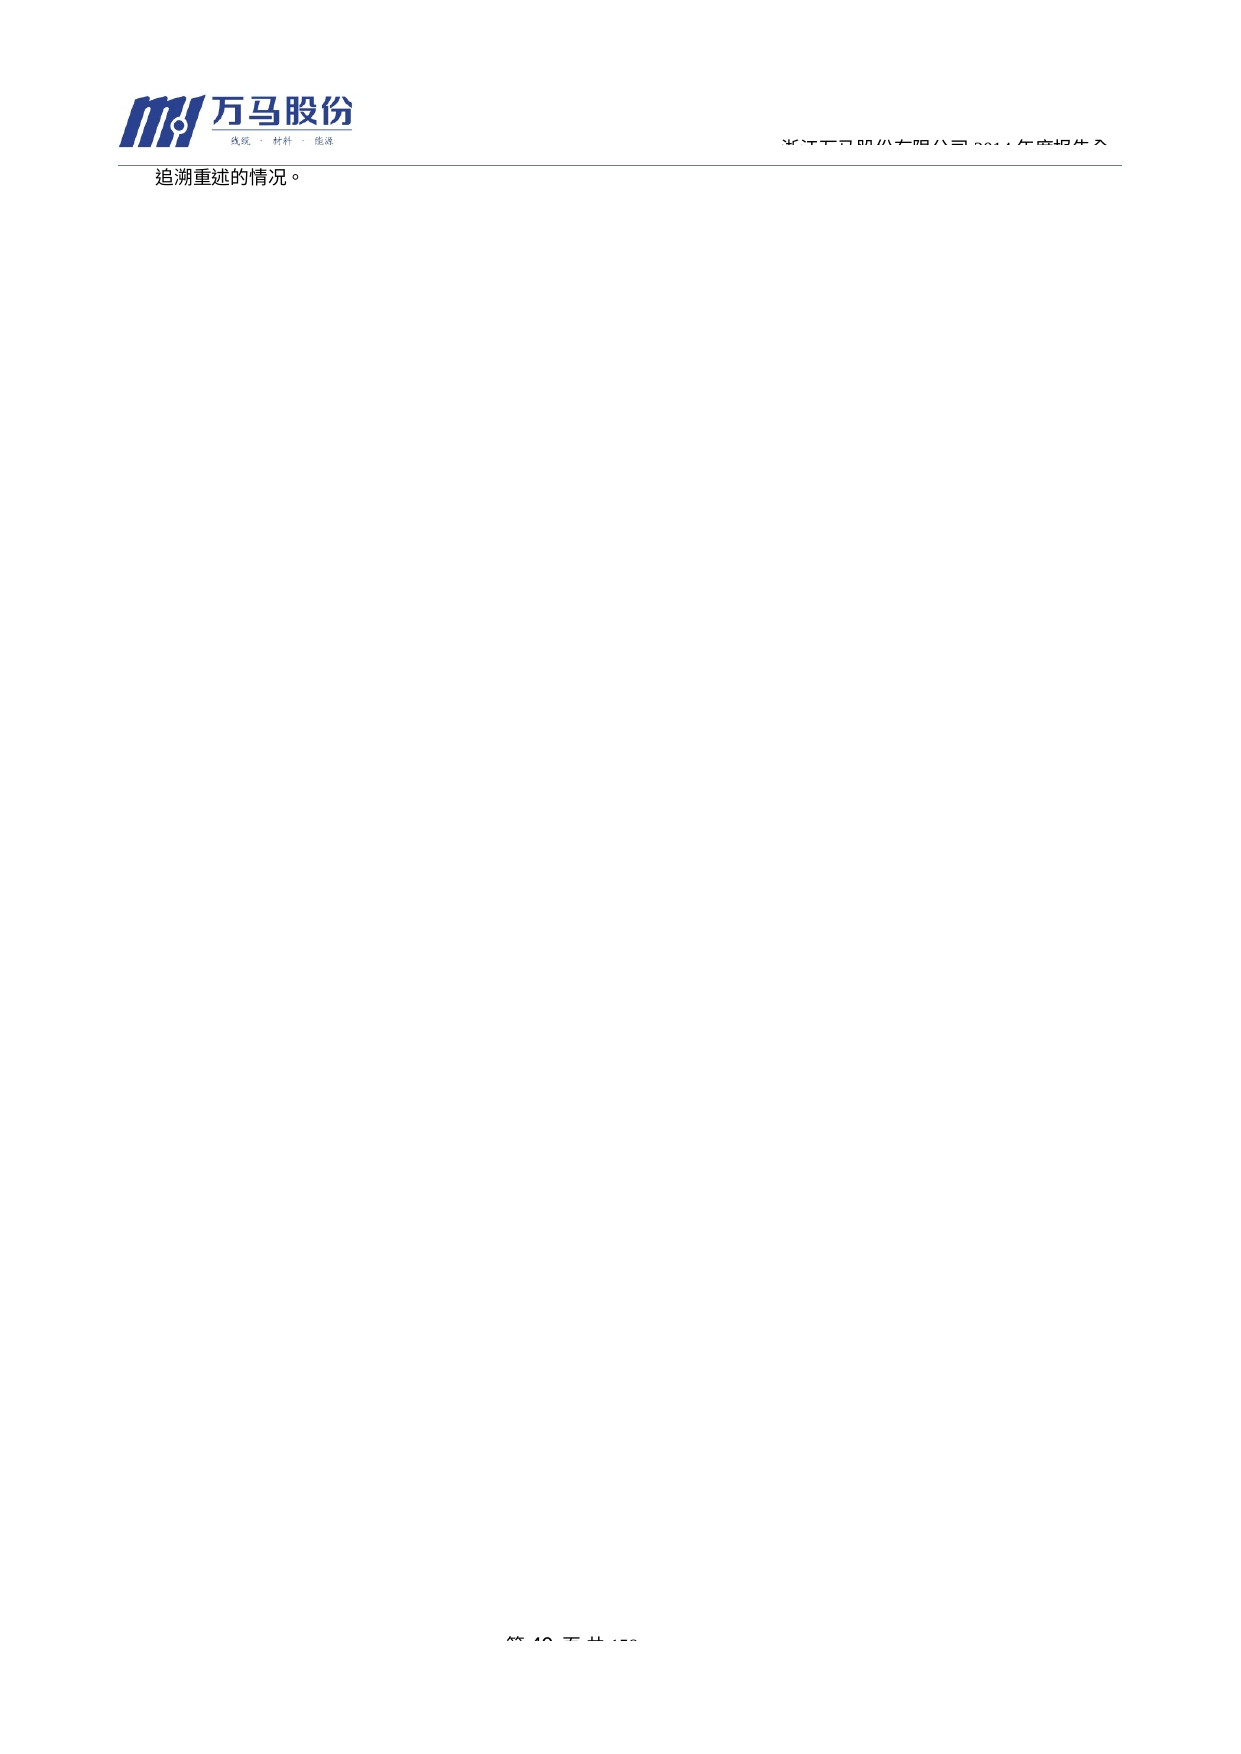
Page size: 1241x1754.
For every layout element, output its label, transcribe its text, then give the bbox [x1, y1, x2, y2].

text □ 适用 √ 不适用 公司报告期无重大会计差错更正需追溯重述的情况。 [155, 164, 589, 190]
picture [118, 94, 361, 148]
